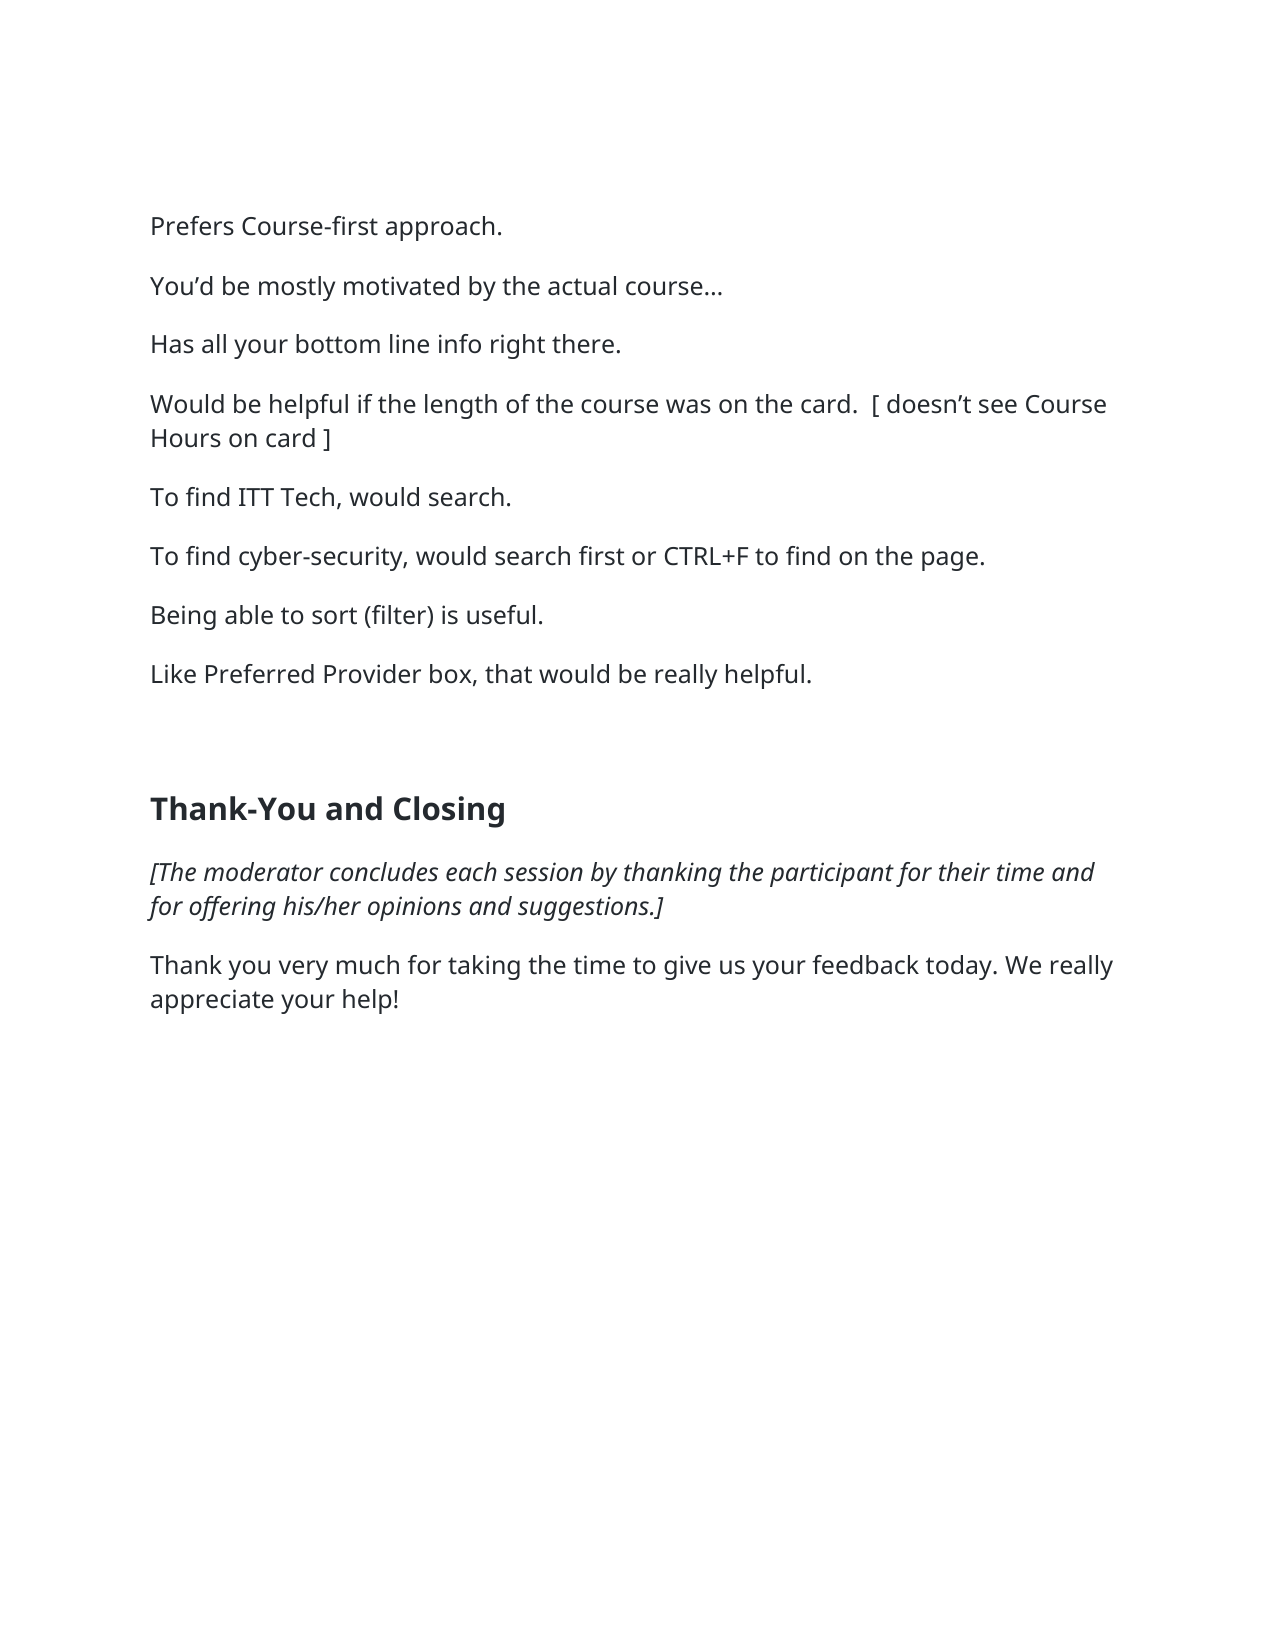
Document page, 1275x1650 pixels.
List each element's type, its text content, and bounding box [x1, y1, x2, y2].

text [The moderator concludes each session by thanking the participant for their time and for offering his/her opinions and suggestions.] [150, 855, 1125, 923]
text To find ITT Tech, would search. [150, 479, 1125, 513]
text Has all your bottom line info right there. [150, 327, 1125, 361]
text To find cyber-security, would search first or CTRL+F to find on the page. [150, 538, 1125, 572]
text Thank-You and Closing [150, 787, 1125, 830]
text Thank you very much for taking the time to give us your feedback today. We really appreciate your help! [150, 948, 1125, 1016]
text Prefers Course-first approach. [150, 209, 1125, 243]
text Like Preferred Provider box, that would be really helpful. [150, 657, 1125, 691]
text Would be helpful if the length of the course was on the card. [ doesn’t see Course Hours on card ] [150, 386, 1125, 454]
text Being able to sort (filter) is useful. [150, 597, 1125, 632]
text You’d be mostly motivated by the actual course… [150, 268, 1125, 302]
